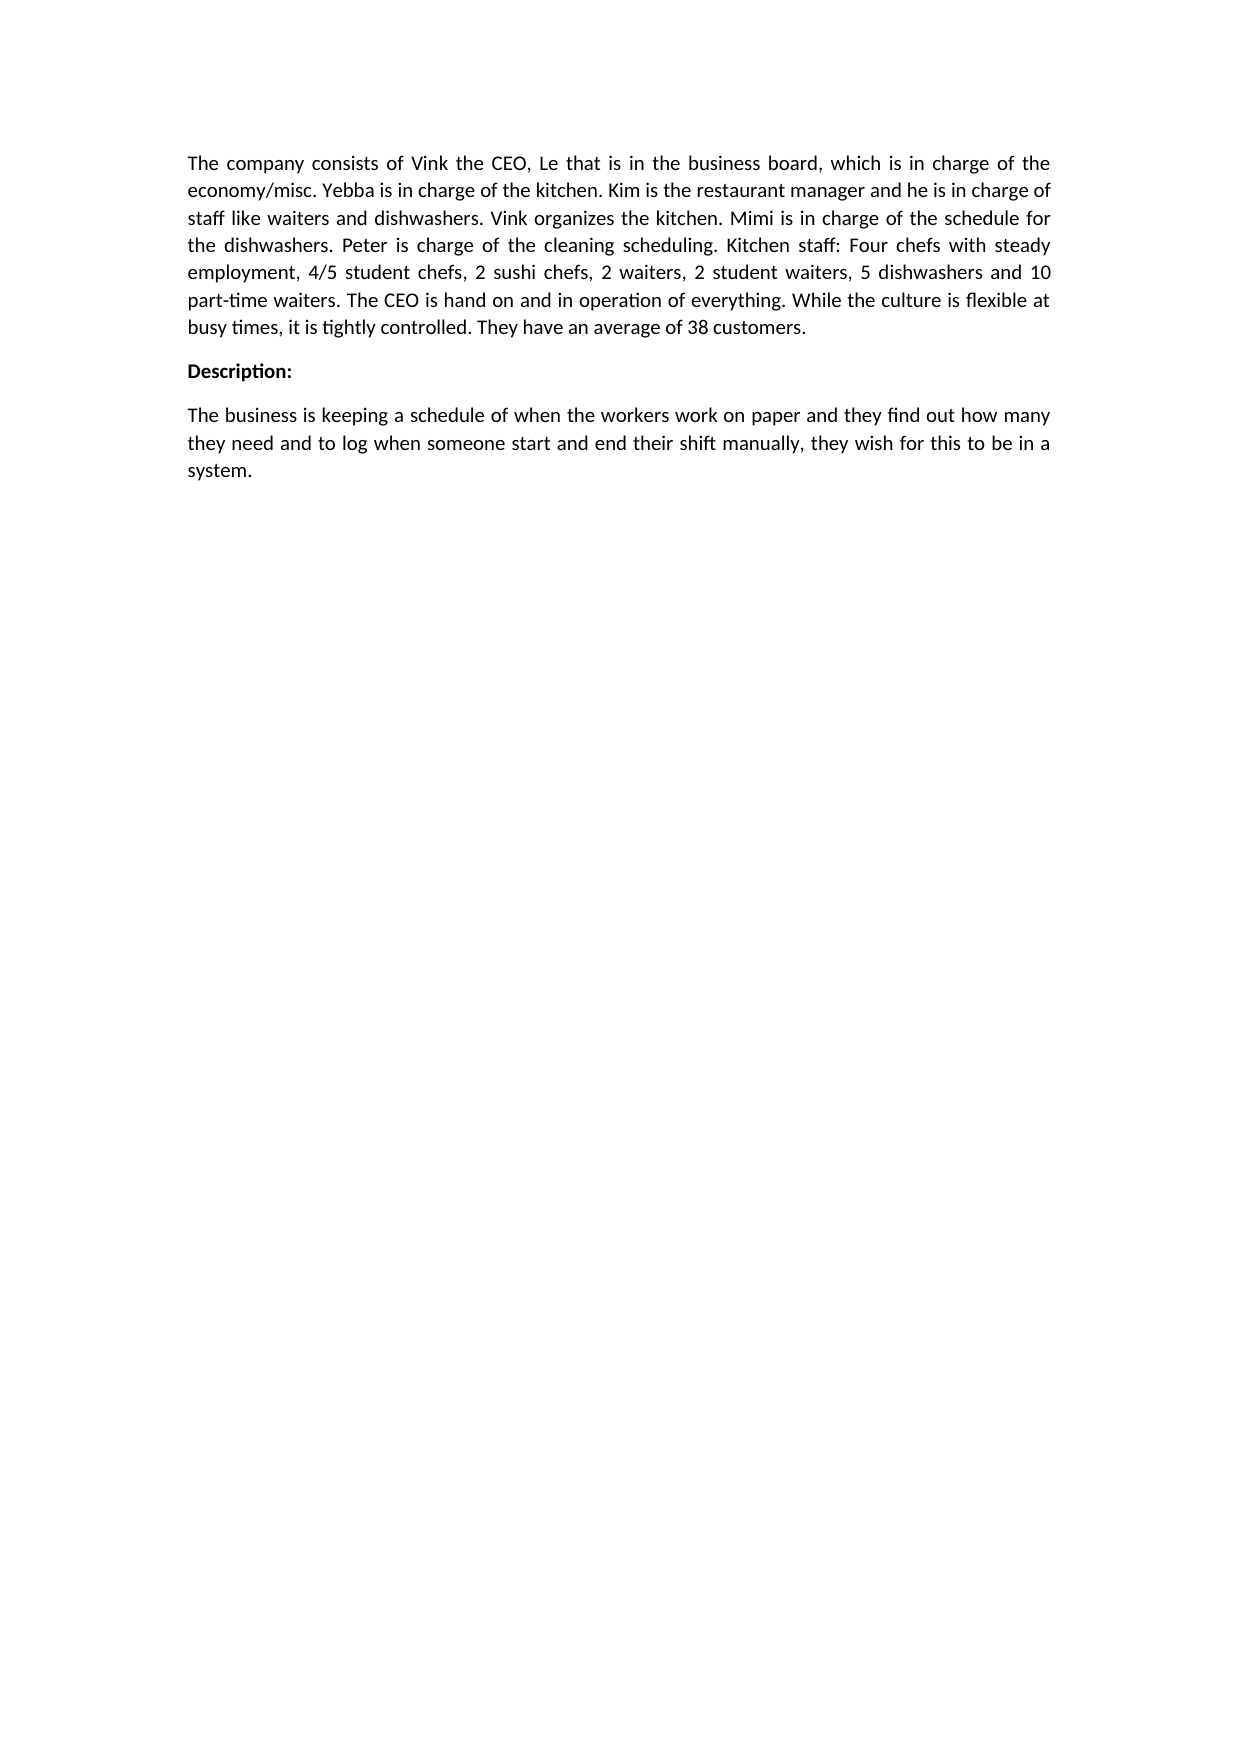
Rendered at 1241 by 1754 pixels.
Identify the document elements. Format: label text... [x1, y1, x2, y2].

text The business is keeping a schedule of when the workers work on paper and they find out how many they need and to log when someone start and end their shift manually, they wish for this to be in a system. [187, 402, 1053, 483]
text Description: [187, 358, 1053, 384]
text The company consists of Vink the CEO, Le that is in the business board, which is in charge of the economy/misc. Yebba is in charge of the kitchen. Kim is the restaurant manager and he is in charge of staff like waiters and dishwashers. Vink organizes the kitchen. Mimi is in charge of the schedule for the dishwashers. Peter is charge of the cleaning scheduling. Kitchen staff: Four chefs with steady employment, 4/5 student chefs, 2 sushi chefs, 2 waiters, 2 student waiters, 5 dishwashers and 10 part-time waiters. The CEO is hand on and in operation of everything. While the culture is flexible at busy times, it is tightly controlled. They have an average of 38 customers. [187, 150, 1053, 340]
